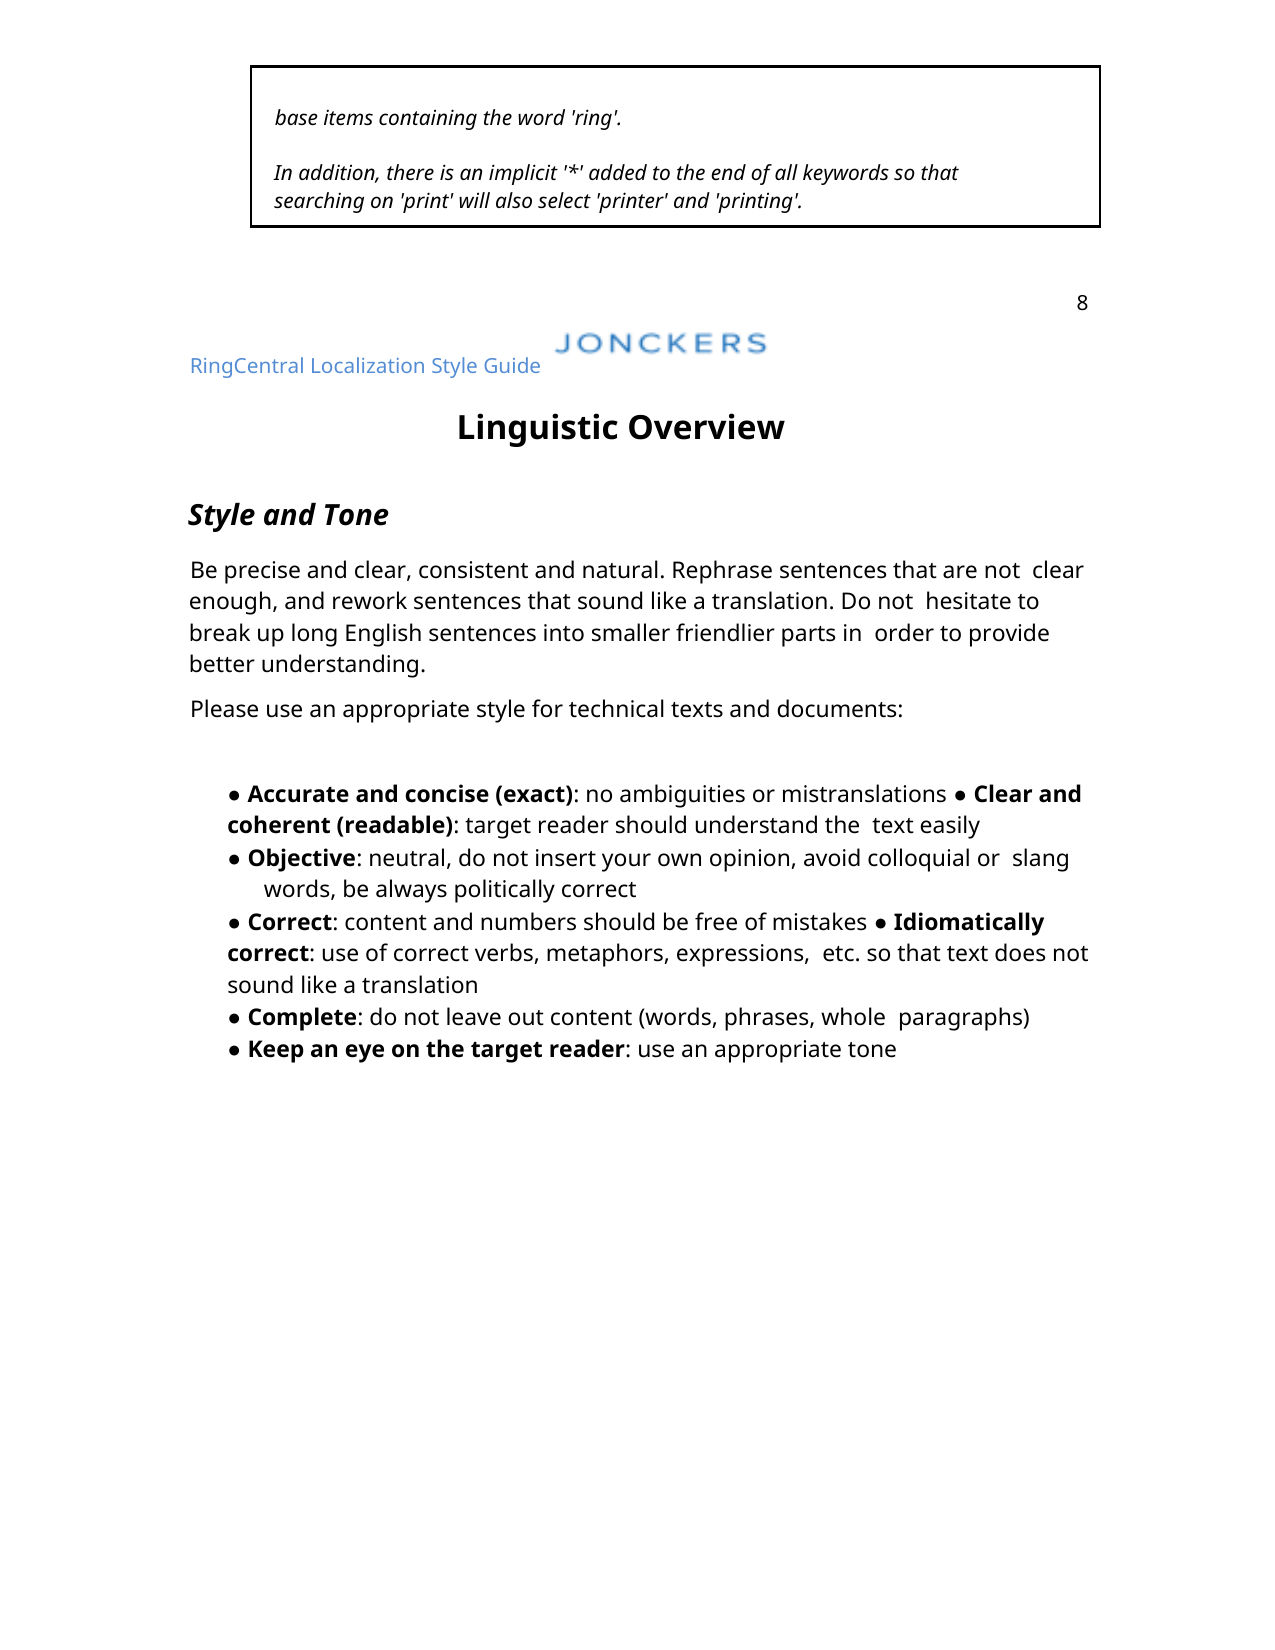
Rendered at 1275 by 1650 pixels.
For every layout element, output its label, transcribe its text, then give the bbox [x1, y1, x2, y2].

text ● Complete: do not leave out content (words, phrases, whole paragraphs) [227, 1001, 1095, 1032]
picture [546, 316, 774, 374]
text RingCentral Localization Style Guide [189, 316, 1173, 380]
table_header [252, 68, 1099, 225]
text ● Correct: content and numbers should be free of mistakes ● Idiomatically correct: use of correct verbs, metaphors, expressions, etc. so that text does not sound like a translation [227, 906, 1095, 1000]
text Be precise and clear, consistent and natural. Rephrase sentences that are not clear enough, and rework sentences that sound like a translation. Do not hesitate to break up long English sentences into smaller friendlier parts in order to provide better understanding. [189, 554, 1093, 679]
text ● Accurate and concise (exact): no ambiguities or mistranslations ● Clear and coherent (readable): target reader should understand the text easily [227, 778, 1096, 841]
text Style and Tone [188, 494, 1173, 534]
text ● Keep an eye on the target reader: use an appropriate tone [227, 1033, 1173, 1064]
text ● Objective: neutral, do not insert your own opinion, avoid colloquial or slang words, be always politically correct [227, 842, 1095, 905]
text Please use an appropriate style for technical texts and documents: [190, 693, 1173, 724]
text Linguistic Overview [456, 404, 1173, 449]
text 8 [186, 288, 1088, 316]
